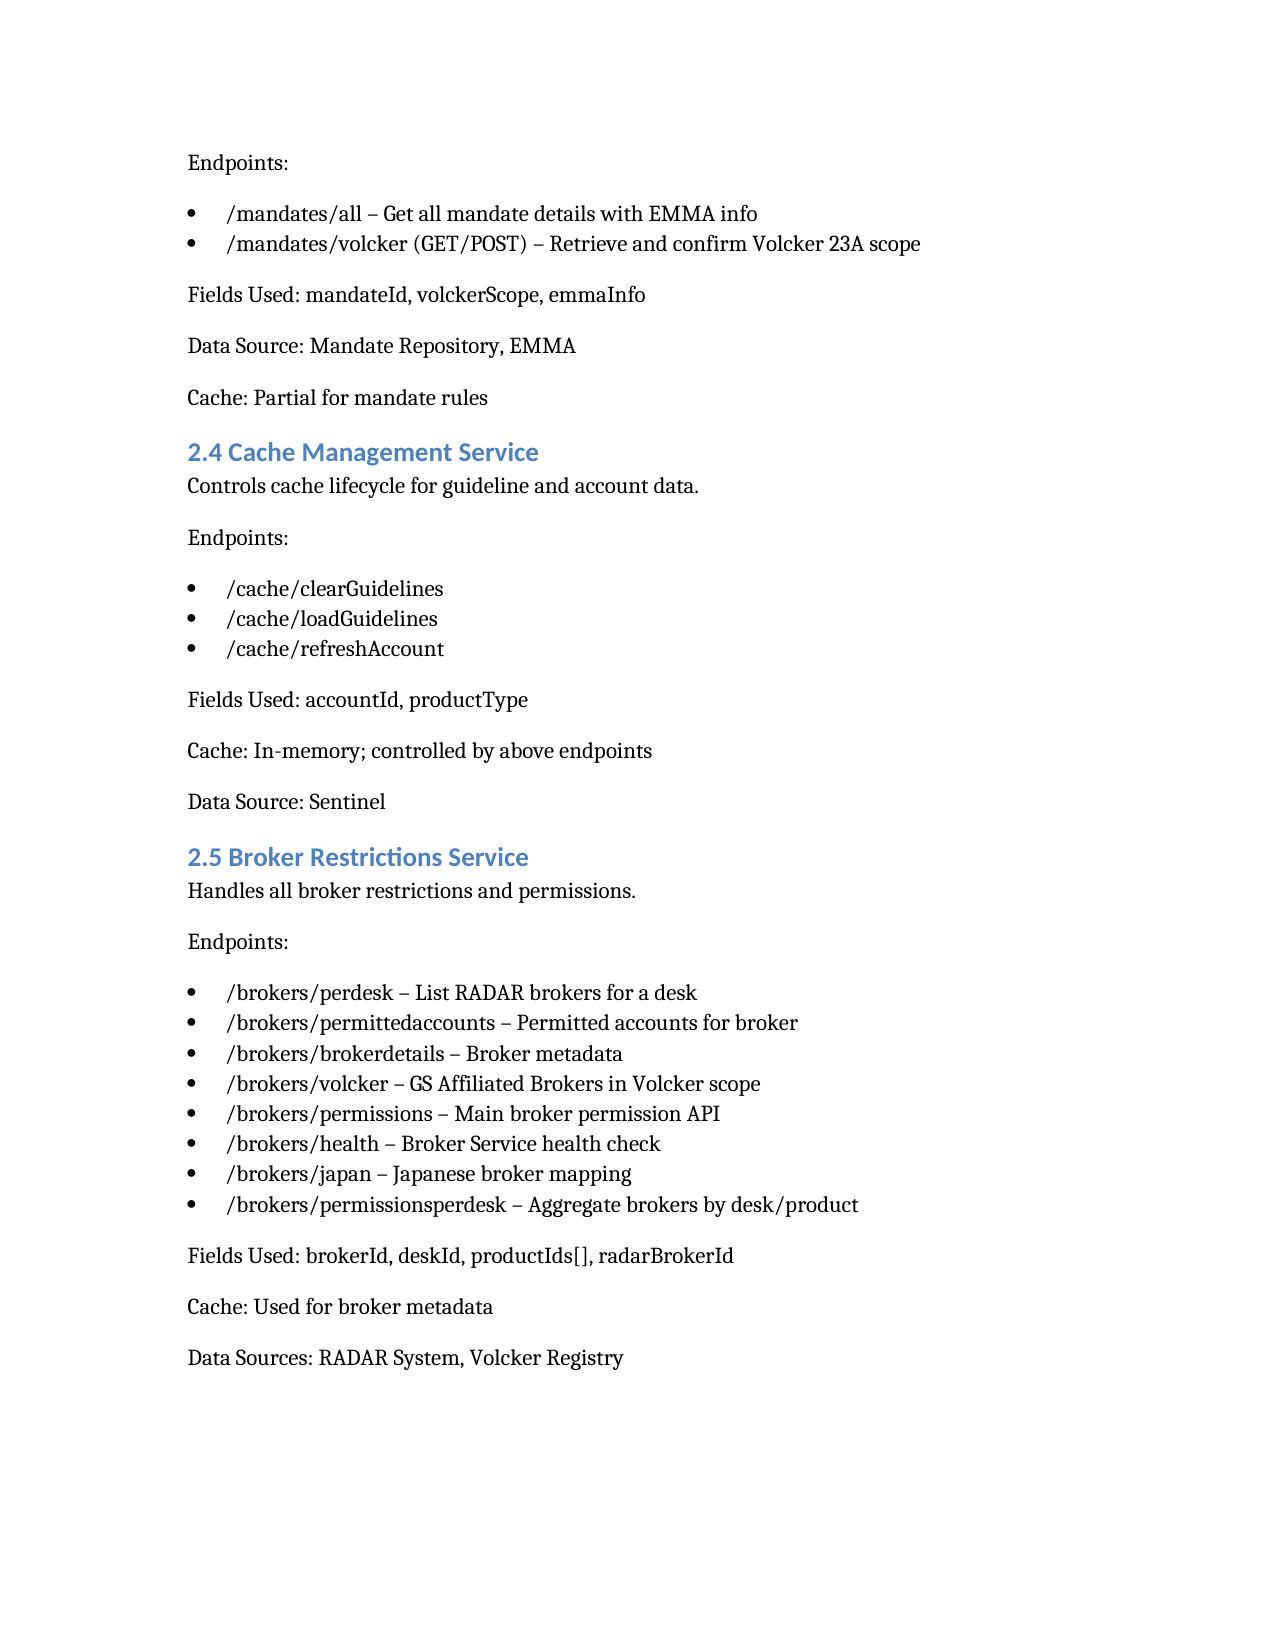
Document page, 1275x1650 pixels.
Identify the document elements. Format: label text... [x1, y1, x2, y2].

text Handles all broker restrictions and permissions. [187, 878, 1087, 904]
list /mandates/all – Get all mandate details with EMMA info [187, 201, 1087, 227]
text Cache: Partial for mandate rules [187, 384, 1087, 411]
text Endpoints: [187, 929, 1087, 955]
list /brokers/permissions – Main broker permission API [187, 1101, 1087, 1127]
list /cache/loadGuidelines [187, 606, 1087, 632]
list /brokers/perdesk – List RADAR brokers for a desk [187, 980, 1087, 1006]
list /brokers/volcker – GS Affiliated Brokers in Volcker scope [187, 1071, 1087, 1097]
list /brokers/brokerdetails – Broker metadata [187, 1040, 1087, 1067]
list /brokers/permittedaccounts – Permitted accounts for broker [187, 1010, 1087, 1037]
text Fields Used: mandateId, volckerScope, emmaInfo [187, 282, 1087, 309]
text Controls cache lifecycle for guideline and account data. [187, 473, 1087, 500]
text Cache: In-memory; controlled by above endpoints [187, 738, 1087, 764]
text Endpoints: [187, 150, 1087, 176]
text Endpoints: [187, 524, 1087, 551]
text Data Sources: RADAR System, Volcker Registry [187, 1344, 1087, 1371]
list /brokers/permissionsperdesk – Aggregate brokers by desk/product [187, 1191, 1087, 1218]
text Fields Used: brokerId, deskId, productIds[], radarBrokerId [187, 1242, 1087, 1269]
subtitle 2.5 Broker Restrictions Service [187, 840, 1087, 873]
list /mandates/volcker (GET/POST) – Retrieve and confirm Volcker 23A scope [187, 231, 1087, 258]
list /brokers/japan – Japanese broker mapping [187, 1161, 1087, 1188]
text Cache: Used for broker metadata [187, 1293, 1087, 1320]
text Data Source: Sentinel [187, 789, 1087, 815]
list /brokers/health – Broker Service health check [187, 1131, 1087, 1157]
text Data Source: Mandate Repository, EMMA [187, 333, 1087, 360]
subtitle 2.4 Cache Management Service [187, 435, 1087, 468]
list /cache/clearGuidelines [187, 575, 1087, 602]
text Fields Used: accountId, productType [187, 687, 1087, 713]
list /cache/refreshAccount [187, 636, 1087, 662]
